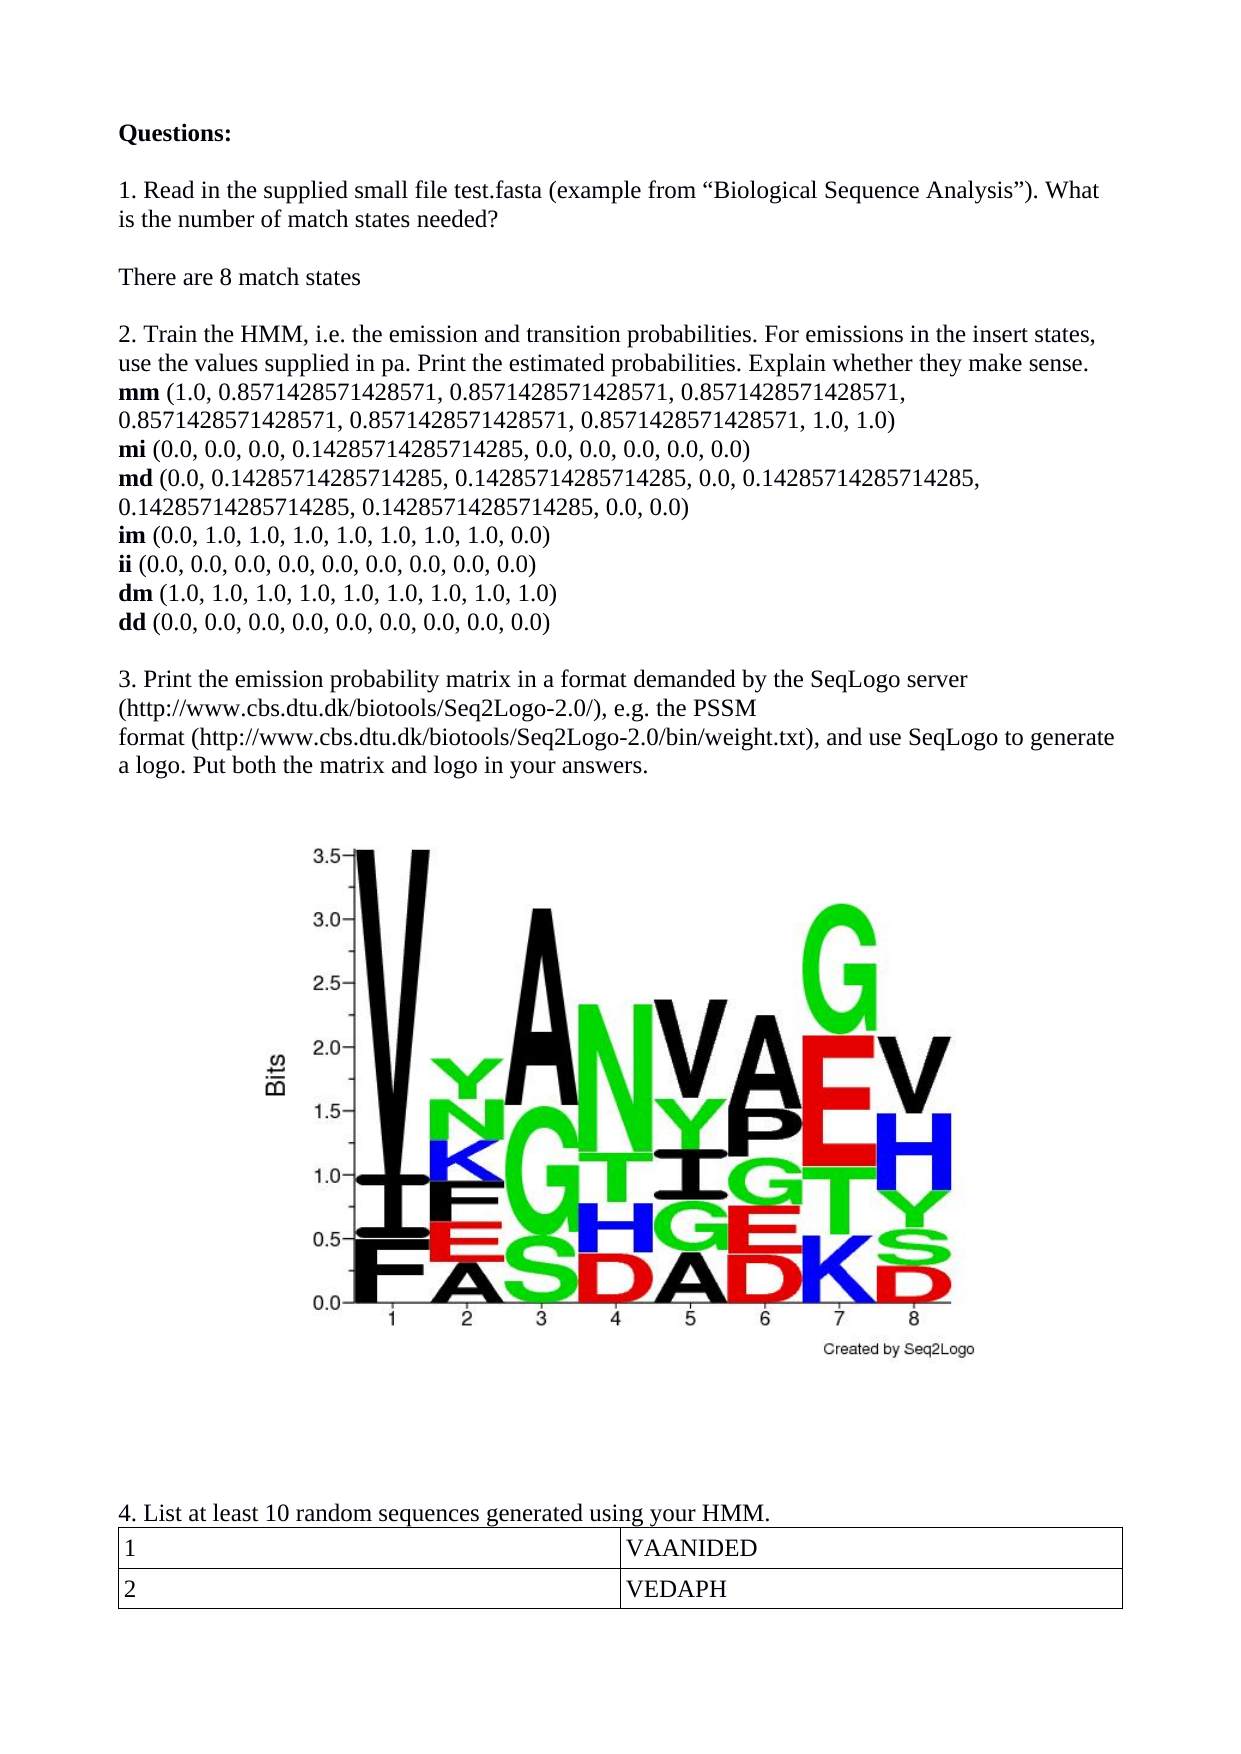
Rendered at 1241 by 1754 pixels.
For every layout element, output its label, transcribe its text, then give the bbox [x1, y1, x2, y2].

table_header 1 [119, 1528, 620, 1568]
text Questions: [118, 118, 1122, 147]
text mm (1.0, 0.8571428571428571, 0.8571428571428571, 0.8571428571428571, 0.8571428571428571, 0.8571428571428571, 0.8571428571428571, 1.0, 1.0) [118, 377, 1122, 434]
text 1. Read in the supplied small file test.fasta (example from “Biological Sequence Analysis”). What is the number of match states needed? [118, 176, 1122, 233]
picture [237, 808, 1003, 1383]
text 2. Train the HMM, i.e. the emission and transition probabilities. For emissions in the insert states, use the values supplied in pa. Print the estimated probabilities. Explain whether they make sense. [118, 319, 1122, 377]
text format (http://www.cbs.dtu.dk/biotools/Seq2Logo-2.0/bin/weight.txt), and use SeqLogo to generate a logo. Put both the matrix and logo in your answers. [118, 722, 1122, 779]
text im (0.0, 1.0, 1.0, 1.0, 1.0, 1.0, 1.0, 1.0, 0.0) [118, 521, 1122, 549]
text 4. List at least 10 random sequences generated using your HMM. [118, 1498, 1122, 1527]
text 3. Print the emission probability matrix in a format demanded by the SeqLogo server (http://www.cbs.dtu.dk/biotools/Seq2Logo-2.0/), e.g. the PSSM [118, 664, 1122, 722]
text dm (1.0, 1.0, 1.0, 1.0, 1.0, 1.0, 1.0, 1.0, 1.0) [118, 578, 1122, 607]
table_cell 2 [119, 1569, 620, 1608]
table_header VAANIDED [621, 1528, 1122, 1568]
text mi (0.0, 0.0, 0.0, 0.14285714285714285, 0.0, 0.0, 0.0, 0.0, 0.0) [118, 434, 1122, 463]
text There are 8 match states [118, 262, 1122, 291]
text ii (0.0, 0.0, 0.0, 0.0, 0.0, 0.0, 0.0, 0.0, 0.0) [118, 549, 1122, 578]
text md (0.0, 0.14285714285714285, 0.14285714285714285, 0.0, 0.14285714285714285, 0.14285714285714285, 0.14285714285714285, 0.0, 0.0) [118, 463, 1122, 521]
table_cell VEDAPH [621, 1569, 1122, 1608]
text dd (0.0, 0.0, 0.0, 0.0, 0.0, 0.0, 0.0, 0.0, 0.0) [118, 607, 1122, 636]
